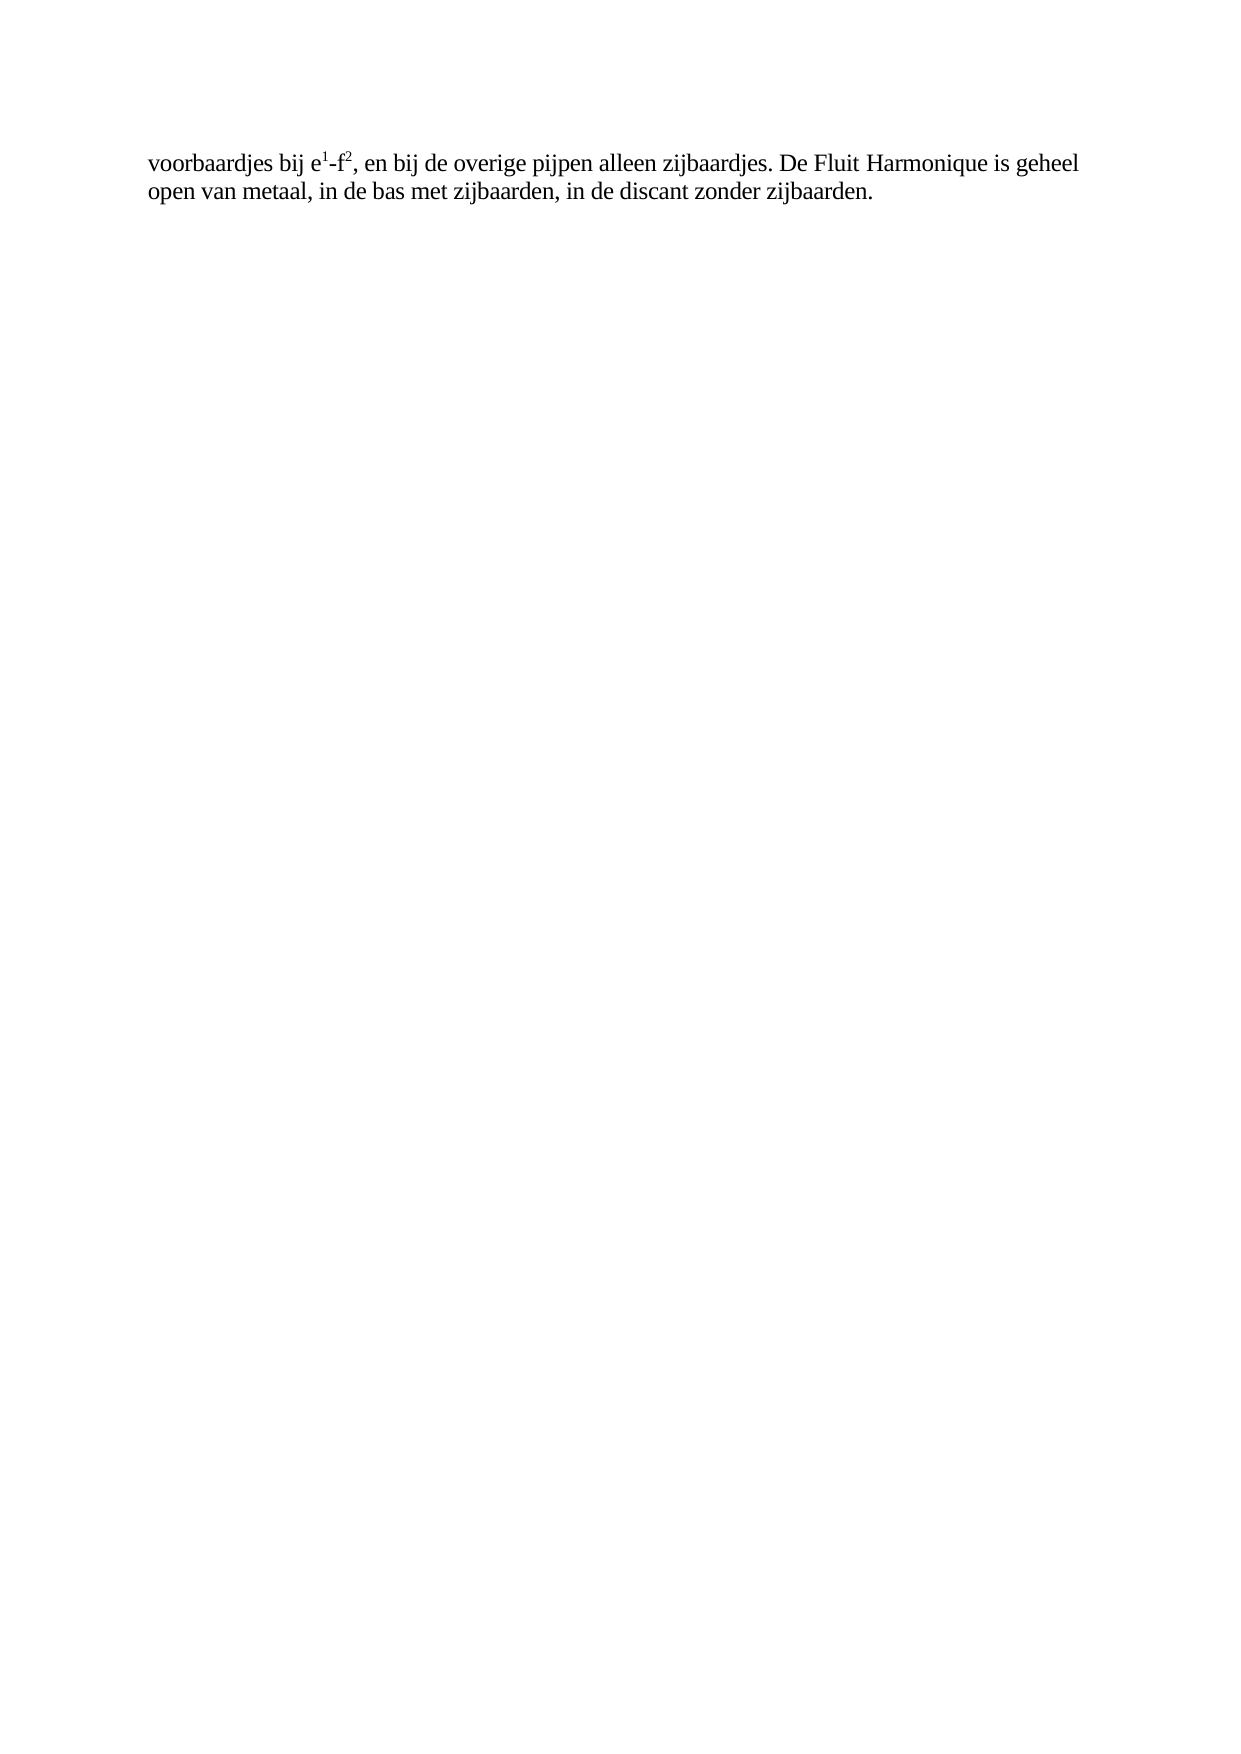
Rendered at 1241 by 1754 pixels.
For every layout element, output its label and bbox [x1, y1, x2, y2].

text [148, 148, 1093, 205]
